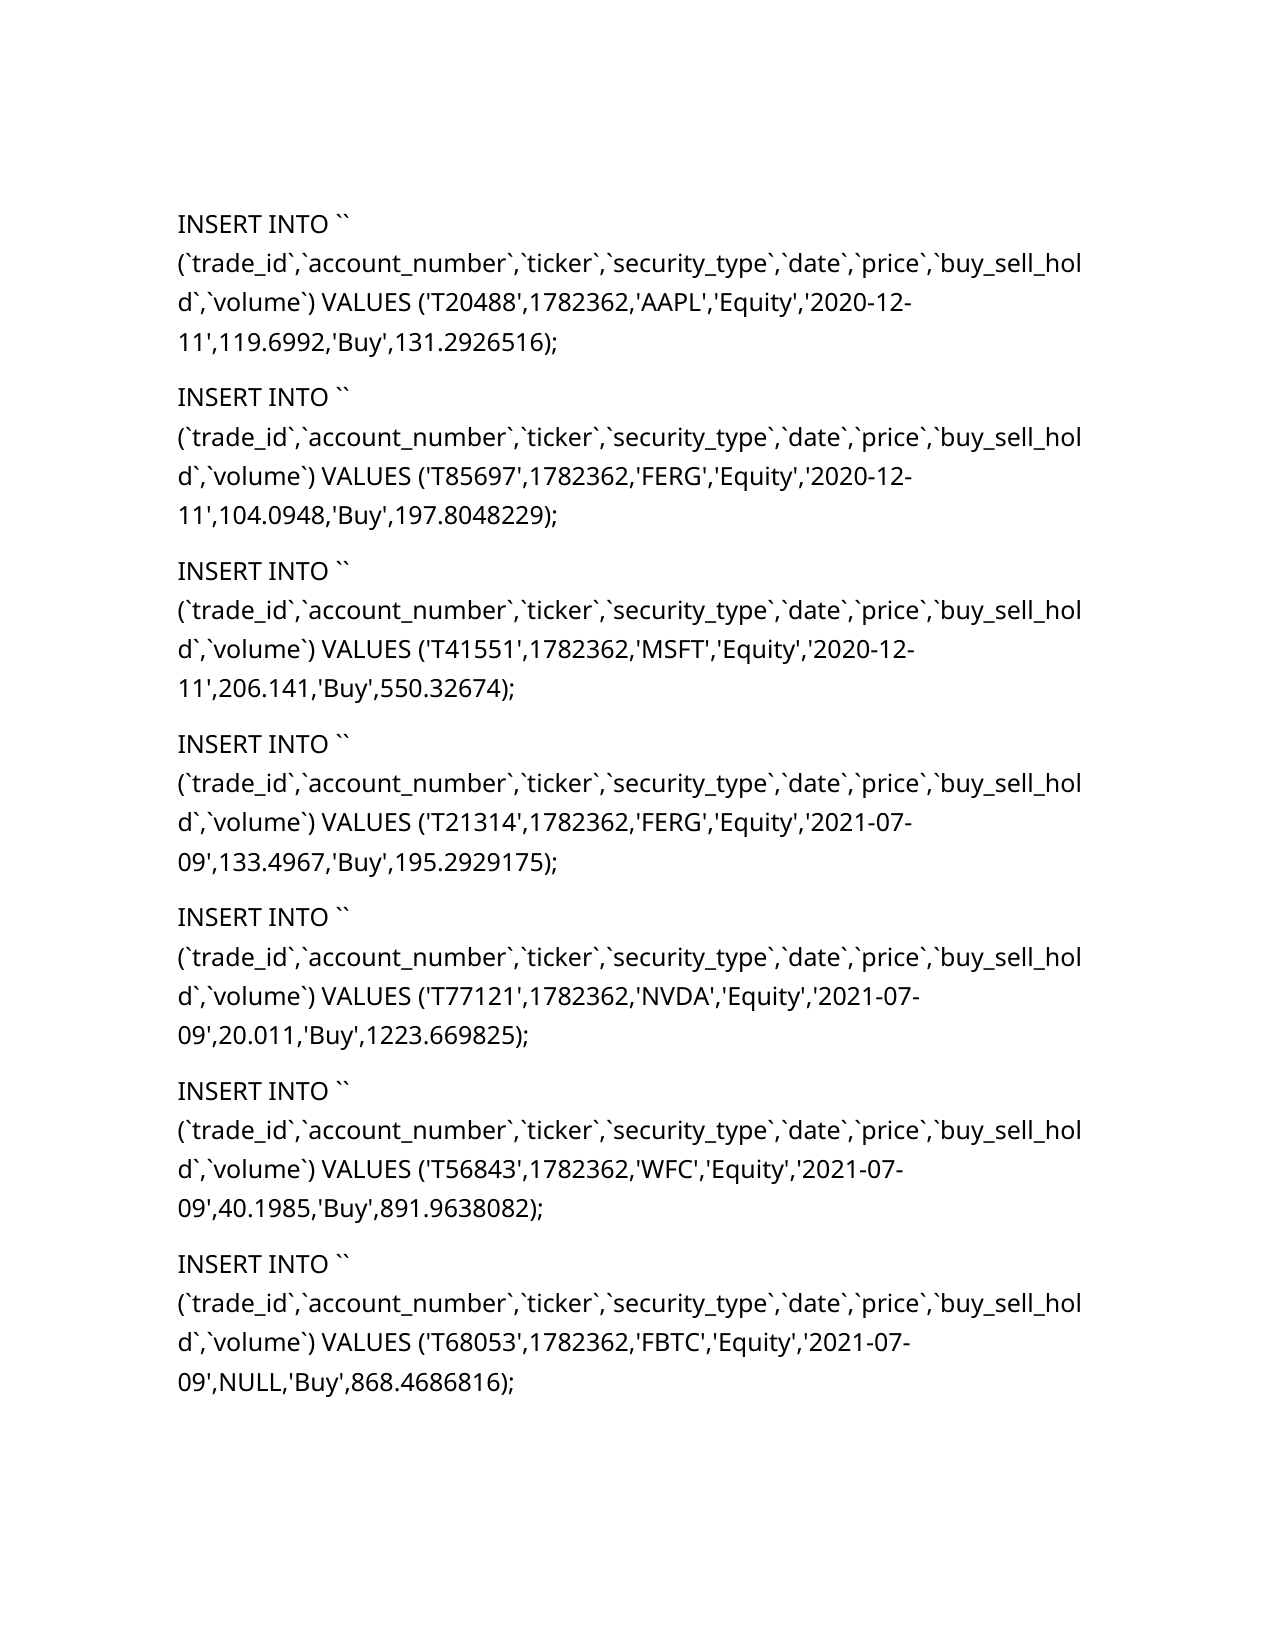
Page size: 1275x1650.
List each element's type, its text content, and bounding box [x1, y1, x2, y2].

text INSERT INTO `` (`trade_id`,`account_number`,`ticker`,`security_type`,`date`,`price`,`buy_sell_hold`,`volume`) VALUES ('T85697',1782362,'FERG','Equity','2020-12-11',104.0948,'Buy',197.8048229); [177, 380, 1098, 532]
text INSERT INTO `` (`trade_id`,`account_number`,`ticker`,`security_type`,`date`,`price`,`buy_sell_hold`,`volume`) VALUES ('T77121',1782362,'NVDA','Equity','2021-07-09',20.011,'Buy',1223.669825); [177, 900, 1098, 1052]
text INSERT INTO `` (`trade_id`,`account_number`,`ticker`,`security_type`,`date`,`price`,`buy_sell_hold`,`volume`) VALUES ('T21314',1782362,'FERG','Equity','2021-07-09',133.4967,'Buy',195.2929175); [177, 727, 1098, 878]
text INSERT INTO `` (`trade_id`,`account_number`,`ticker`,`security_type`,`date`,`price`,`buy_sell_hold`,`volume`) VALUES ('T68053',1782362,'FBTC','Equity','2021-07-09',NULL,'Buy',868.4686816); [177, 1247, 1098, 1398]
text INSERT INTO `` (`trade_id`,`account_number`,`ticker`,`security_type`,`date`,`price`,`buy_sell_hold`,`volume`) VALUES ('T20488',1782362,'AAPL','Equity','2020-12-11',119.6992,'Buy',131.2926516); [177, 207, 1098, 358]
text INSERT INTO `` (`trade_id`,`account_number`,`ticker`,`security_type`,`date`,`price`,`buy_sell_hold`,`volume`) VALUES ('T41551',1782362,'MSFT','Equity','2020-12-11',206.141,'Buy',550.32674); [177, 553, 1098, 705]
text INSERT INTO `` (`trade_id`,`account_number`,`ticker`,`security_type`,`date`,`price`,`buy_sell_hold`,`volume`) VALUES ('T56843',1782362,'WFC','Equity','2021-07-09',40.1985,'Buy',891.9638082); [177, 1073, 1098, 1225]
